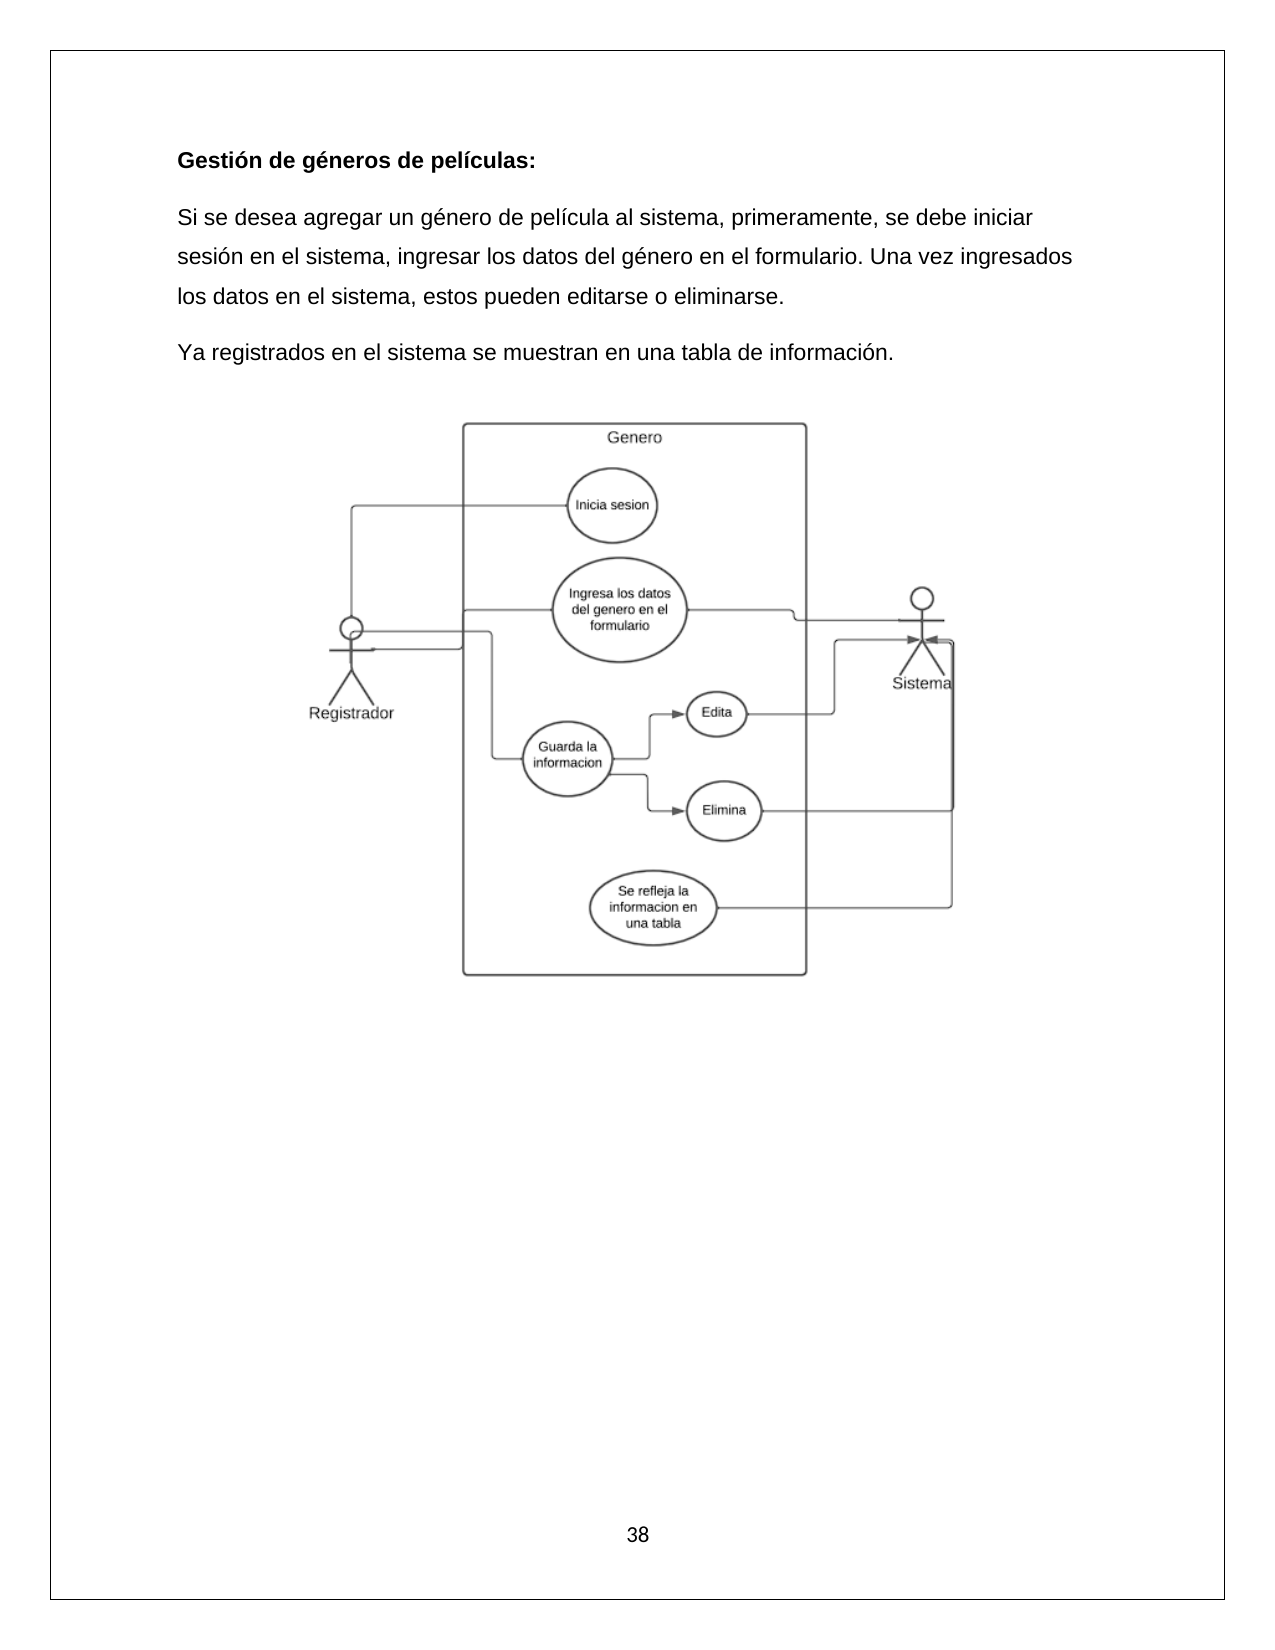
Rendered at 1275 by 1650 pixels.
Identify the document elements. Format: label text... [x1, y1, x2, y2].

text Gestión de géneros de películas: [177, 147, 1098, 174]
picture [282, 395, 993, 989]
text Ya registrados en el sistema se muestran en una tabla de información. [177, 339, 1098, 365]
text Si se desea agregar un género de película al sistema, primeramente, se debe iniciar sesión en el sistema, ingresar los datos del género en el formulario. Una vez ingresados los datos en el sistema, estos pueden editarse o eliminarse. [177, 204, 1098, 309]
